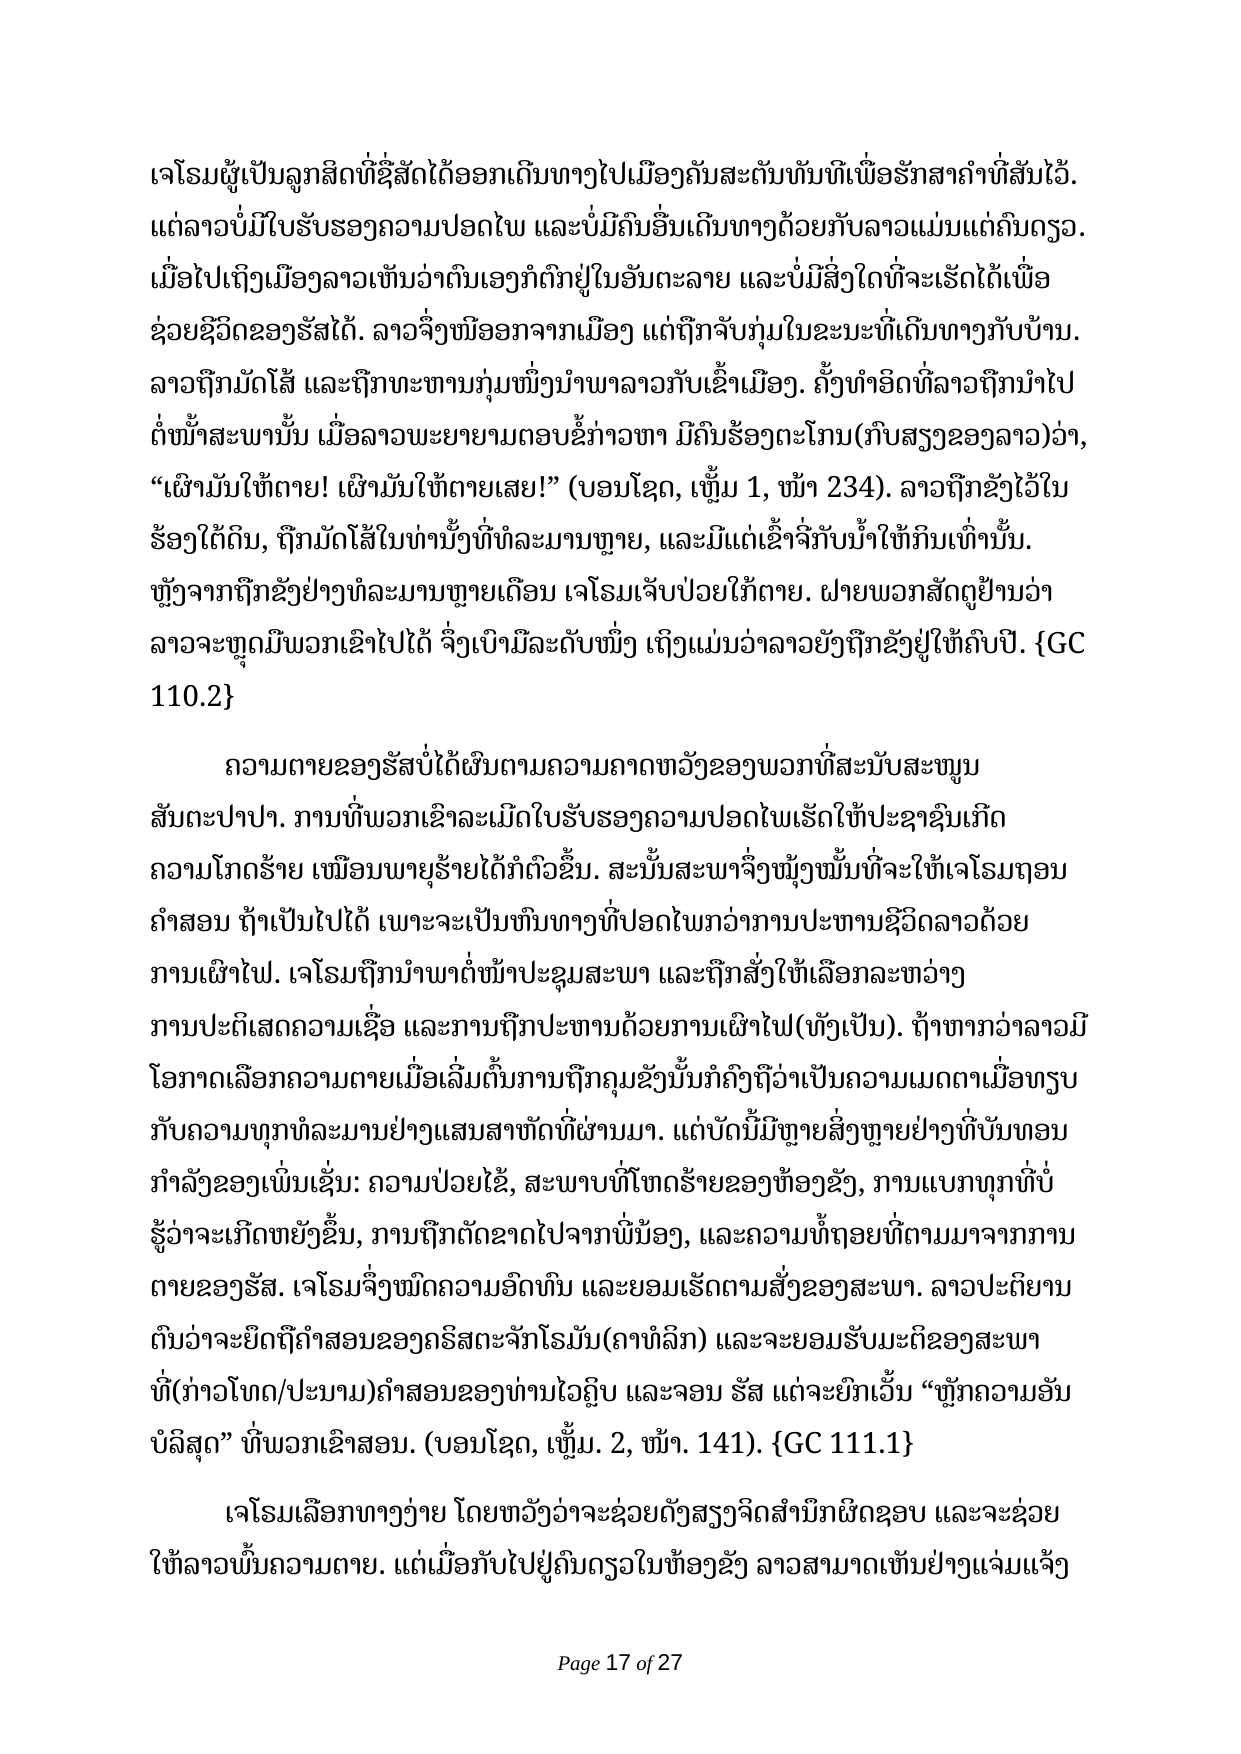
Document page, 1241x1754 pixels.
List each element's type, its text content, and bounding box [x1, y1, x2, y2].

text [150, 150, 1090, 720]
text ຄວາມຕາຍຂອງຮັສບໍ່ໄດ້ຜົນຕາມຄວາມຄາດຫວັງຂອງພວກທີ່ສະນັບສະໜູນສັນຕະປາປາ. ການທີ່ພວກເຂົາລະເມີດໃບຮັບຮອງຄວາມປອດໄພເຮັດໃຫ້ປະຊາຊົນເກີດຄວາມໂກດຮ້າຍ ເໝືອນພາຍຸຮ້າຍໄດ້ກໍຕົວຂຶ້ນ. ສະນັ້ນສະພາຈຶ່ງໝຸ້ງໝັ້ນທີ່ຈະໃຫ້ເຈໂຣມຖອນຄຳສອນ ຖ້າເປັນໄປໄດ້ ເພາະຈະເປັນຫົນທາງທີ່ປອດໄພກວ່າການປະຫານຊີວິດລາວດ້ວຍການເຜົາໄຟ. ເຈໂຣມຖືກນຳພາຕໍ່ໜ້າປະຊຸມສະພາ ແລະຖືກສັ່ງໃຫ້ເລືອກລະຫວ່າງການປະຕິເສດຄວາມເຊື່ອ ແລະການຖືກປະຫານດ້ວຍການເຜົາໄຟ(ທັງເປັນ). ຖ້າຫາກວ່າລາວມີໂອກາດເລືອກຄວາມຕາຍເມື່ອເລີ່ມຕົ້ນການຖືກຄຸມຂັງນັ້ນກໍຄົງຖືວ່າເປັນຄວາມເມດຕາເມື່ອທຽບກັບຄວາມທຸກທໍລະມານຢ່າງແສນສາຫັດທີ່ຜ່ານມາ. ແຕ່ບັດນີ້ມີຫຼາຍສິ່ງຫຼາຍຢ່າງທີ່ບັນທອນກຳລັງຂອງເພິ່ນເຊັ່ນ: ຄວາມປ່ວຍໄຂ້, ສະພາບທີ່ໂຫດຮ້າຍຂອງຫ້ອງຂັງ, ການແບກທຸກທີ່ບໍ່ຮູ້ວ່າຈະເກີດຫຍັງຂຶ້ນ, ການຖືກຕັດຂາດໄປຈາກພີ່ນ້ອງ, ແລະຄວາມທໍ້ຖອຍທີ່ຕາມມາຈາກການຕາຍຂອງຮັສ. ເຈໂຣມຈຶ່ງໝົດຄວາມອົດທົນ ແລະຍອມເຮັດຕາມສັ່ງຂອງສະພາ. ລາວປະຕິຍານຕົນວ່າຈະຍຶດຖືຄຳສອນຂອງຄຣິສຕະຈັກໂຣມັນ(ຄາທໍລິກ) ແລະຈະຍອມຮັບມະຕິຂອງສະພາທີ່(ກ່າວໂທດ/ປະນາມ)ຄຳສອນຂອງທ່ານໄວຄຼິບ ແລະຈອນ ຮັສ ແຕ່ຈະຍົກເວັ້ນ “ຫຼັກຄວາມອັນບໍລິສຸດ” ທີ່ພວກເຂົາສອນ. (ບອນໂຊດ, ເຫຼັ້ມ. 2, ໜ້າ. 141). {GC 111.1} [150, 741, 1090, 1467]
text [150, 1488, 1090, 1588]
